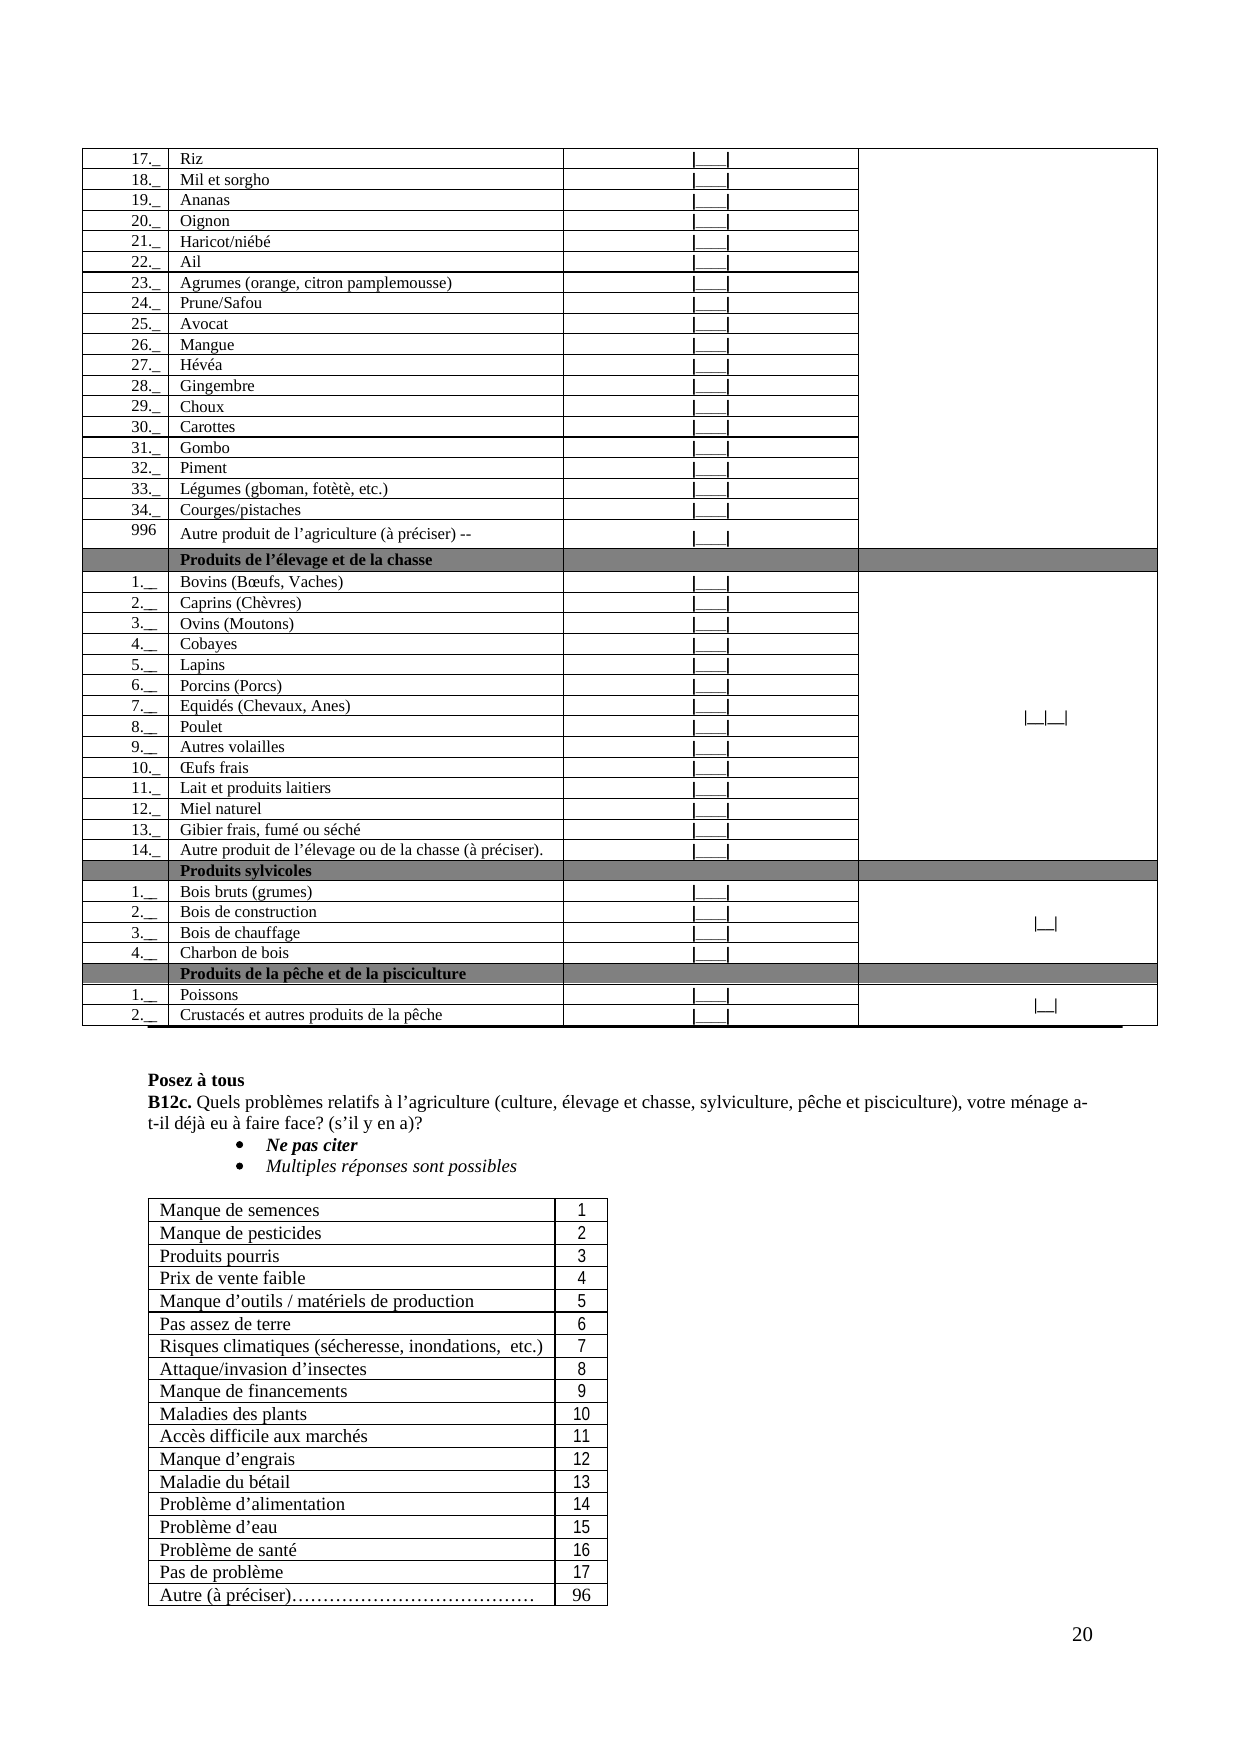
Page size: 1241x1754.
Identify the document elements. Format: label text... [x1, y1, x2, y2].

table_cell |____| [564, 293, 858, 313]
table_cell [83, 334, 168, 354]
table_cell Prix de vente faible [149, 1267, 554, 1289]
table_cell Gombo [169, 438, 563, 457]
table_cell |____| [564, 943, 858, 963]
table_cell [83, 293, 168, 313]
table_cell |____| [564, 593, 858, 612]
table_cell |____| [564, 417, 858, 436]
table_cell [83, 438, 168, 457]
table_cell |____| [564, 902, 858, 922]
table_cell [83, 376, 168, 395]
table_cell Attaque/invasion d’insectes [149, 1358, 554, 1379]
table_cell Avocat [169, 314, 563, 333]
table_cell Œufs frais [169, 758, 563, 777]
table_cell Charbon de bois [169, 943, 563, 963]
table_cell |__|__| [859, 572, 1157, 860]
table_cell Poissons [169, 985, 563, 1004]
table_cell Produits de la pêche et de la pisciculture [169, 964, 563, 983]
table_cell [83, 613, 168, 633]
table_cell [83, 634, 168, 653]
table_cell |____| [564, 231, 858, 251]
table_cell [83, 149, 168, 168]
table_cell Gibier frais, fumé ou séché [169, 820, 563, 839]
table_cell [83, 758, 168, 777]
table_cell Choux [169, 396, 563, 416]
table_cell [83, 861, 168, 880]
table_header 1 [556, 1199, 607, 1221]
table_cell |__| [859, 985, 1157, 1025]
table_cell [83, 479, 168, 498]
text B12c. Quels problèmes relatifs à l’agriculture (culture, élevage et chasse, sylviculture, pêche et pisciculture), votre ménage a-t-il déjà eu à faire face? (s’il y en a)? [148, 1091, 1093, 1134]
table_cell Hévéa [169, 355, 563, 374]
table_cell [83, 964, 168, 983]
table_cell [83, 252, 168, 271]
table_cell Produits de l’élevage et de la chasse [169, 549, 563, 571]
table_cell |____| [564, 273, 858, 292]
table_cell Gingembre [169, 376, 563, 395]
table_cell [83, 716, 168, 736]
table_cell [83, 675, 168, 695]
table_cell Ananas [169, 190, 563, 209]
table_cell Prune/Safou [169, 293, 563, 313]
table_cell |____| [564, 778, 858, 798]
table_cell Porcins (Porcs) [169, 675, 563, 695]
table_cell |____| [564, 149, 858, 168]
table_cell 13 [556, 1471, 607, 1492]
table_cell [83, 1005, 168, 1025]
table_cell [83, 943, 168, 963]
table_cell Lait et produits laitiers [169, 778, 563, 798]
table_cell |____| [564, 985, 858, 1004]
table_cell Manque d’outils / matériels de production [149, 1290, 554, 1311]
table_cell |____| [564, 840, 858, 860]
table_cell |____| [564, 396, 858, 416]
table_cell Piment [169, 458, 563, 478]
table_cell Bois de construction [169, 902, 563, 922]
table_cell [564, 964, 858, 983]
table_cell Pas de problème [149, 1561, 554, 1583]
table_cell Pas assez de terre [149, 1313, 554, 1334]
table_cell Courges/pistaches [169, 499, 563, 519]
table_cell Ovins (Moutons) [169, 613, 563, 633]
table_cell Maladie du bétail [149, 1471, 554, 1492]
table_cell Légumes (gboman, fotètè, etc.) [169, 479, 563, 498]
table_cell [83, 355, 168, 374]
table_cell 3 [556, 1245, 607, 1266]
table_cell Cobayes [169, 634, 563, 653]
table_cell [83, 778, 168, 798]
table_cell Oignon [169, 211, 563, 230]
table_cell |____| [564, 716, 858, 736]
table_cell Problème d’eau [149, 1516, 554, 1537]
table_cell Agrumes (orange, citron pamplemousse) [169, 273, 563, 292]
table_cell 6 [556, 1313, 607, 1334]
table_cell |____| [564, 438, 858, 457]
table_cell Equidés (Chevaux, Anes) [169, 696, 563, 715]
table_cell 17 [556, 1561, 607, 1583]
table_cell Manque de pesticides [149, 1222, 554, 1243]
table_header Manque de semences [149, 1199, 554, 1221]
table_cell [83, 273, 168, 292]
table_cell |____| [564, 252, 858, 271]
table_cell |____| [564, 190, 858, 209]
table_cell 15 [556, 1516, 607, 1537]
table_cell [83, 881, 168, 901]
table_cell 14 [556, 1493, 607, 1515]
table_cell |____| [564, 355, 858, 374]
table_cell |____| [564, 820, 858, 839]
table_cell Autre (à préciser)………………………………… [149, 1584, 554, 1605]
table_cell [83, 655, 168, 674]
table_cell |____| [564, 737, 858, 757]
table_cell Mil et sorgho [169, 169, 563, 189]
table_cell Problème d’alimentation [149, 1493, 554, 1515]
table_cell Caprins (Chèvres) [169, 593, 563, 612]
table_cell Risques climatiques (sécheresse, inondations, etc.) [149, 1335, 554, 1357]
table_cell [859, 964, 1157, 983]
table_cell [564, 549, 858, 571]
table_cell [83, 985, 168, 1004]
table_cell 11 [556, 1425, 607, 1447]
table_cell 16 [556, 1539, 607, 1560]
table_cell |____| [564, 458, 858, 478]
table_cell [83, 902, 168, 922]
table_cell Produits sylvicoles [169, 861, 563, 880]
table_cell |____| [564, 520, 858, 547]
table_cell Poulet [169, 716, 563, 736]
table_cell [83, 737, 168, 757]
table_cell Haricot/niébé [169, 231, 563, 251]
table_cell Manque d’engrais [149, 1448, 554, 1469]
table_cell |____| [564, 696, 858, 715]
table_cell Bois bruts (grumes) [169, 881, 563, 901]
list Multiples réponses sont possibles [236, 1155, 1093, 1177]
table_cell 996 [83, 520, 168, 547]
table_cell Accès difficile aux marchés [149, 1425, 554, 1447]
table_cell Lapins [169, 655, 563, 674]
table_cell [859, 549, 1157, 571]
table_cell |____| [564, 613, 858, 633]
table_cell |____| [564, 334, 858, 354]
table_cell Problème de santé [149, 1539, 554, 1560]
table_cell Carottes [169, 417, 563, 436]
table_cell Ail [169, 252, 563, 271]
table_cell |____| [564, 499, 858, 519]
text Posez à tous [148, 1069, 1093, 1091]
table_cell |____| [564, 169, 858, 189]
table_cell 4 [556, 1267, 607, 1289]
table_cell [564, 861, 858, 880]
table_cell [83, 169, 168, 189]
table_cell |__| [859, 881, 1157, 963]
table_cell Crustacés et autres produits de la pêche [169, 1005, 563, 1025]
table_cell |____| [564, 799, 858, 818]
table_cell |____| [564, 881, 858, 901]
table_cell Miel naturel [169, 799, 563, 818]
table_cell |____| [564, 572, 858, 592]
table_cell [83, 190, 168, 209]
table_cell [83, 820, 168, 839]
table_cell [83, 211, 168, 230]
table_cell [859, 861, 1157, 880]
table_cell 7 [556, 1335, 607, 1357]
table_cell |____| [564, 376, 858, 395]
table_cell [83, 696, 168, 715]
table_cell [83, 572, 168, 592]
table_cell |____| [564, 1005, 858, 1025]
table_cell Bois de chauffage [169, 923, 563, 942]
table_cell [83, 396, 168, 416]
table_cell Manque de financements [149, 1380, 554, 1402]
table_cell 8 [556, 1358, 607, 1379]
table_cell 2 [556, 1222, 607, 1243]
table_cell [83, 231, 168, 251]
table_cell [83, 799, 168, 818]
table_cell [83, 840, 168, 860]
table_cell [83, 549, 168, 571]
table_cell |____| [564, 675, 858, 695]
table_cell [83, 417, 168, 436]
table_cell 9 [556, 1380, 607, 1402]
table_cell Autre produit de l’élevage ou de la chasse (à préciser). [169, 840, 563, 860]
table_cell Autre produit de l’agriculture (à préciser) -- [169, 520, 563, 547]
table_cell 96 [556, 1584, 607, 1605]
table_cell Mangue [169, 334, 563, 354]
table_cell [83, 923, 168, 942]
table_cell |____| [564, 758, 858, 777]
table_cell Maladies des plants [149, 1403, 554, 1424]
table_cell 12 [556, 1448, 607, 1469]
table_cell Autres volailles [169, 737, 563, 757]
table_cell |____| [564, 314, 858, 333]
table_cell Bovins (Bœufs, Vaches) [169, 572, 563, 592]
table_cell |____| [564, 211, 858, 230]
list Ne pas citer [236, 1134, 1093, 1155]
table_cell |____| [564, 479, 858, 498]
table_cell [83, 593, 168, 612]
table_cell 10 [556, 1403, 607, 1424]
table_cell |____| [564, 923, 858, 942]
table_cell |____| [564, 655, 858, 674]
table_cell [83, 314, 168, 333]
table_cell Riz [169, 149, 563, 168]
table_cell [83, 458, 168, 478]
table_cell [83, 499, 168, 519]
table_cell |____| [564, 634, 858, 653]
table_cell Produits pourris [149, 1245, 554, 1266]
table_cell 5 [556, 1290, 607, 1311]
